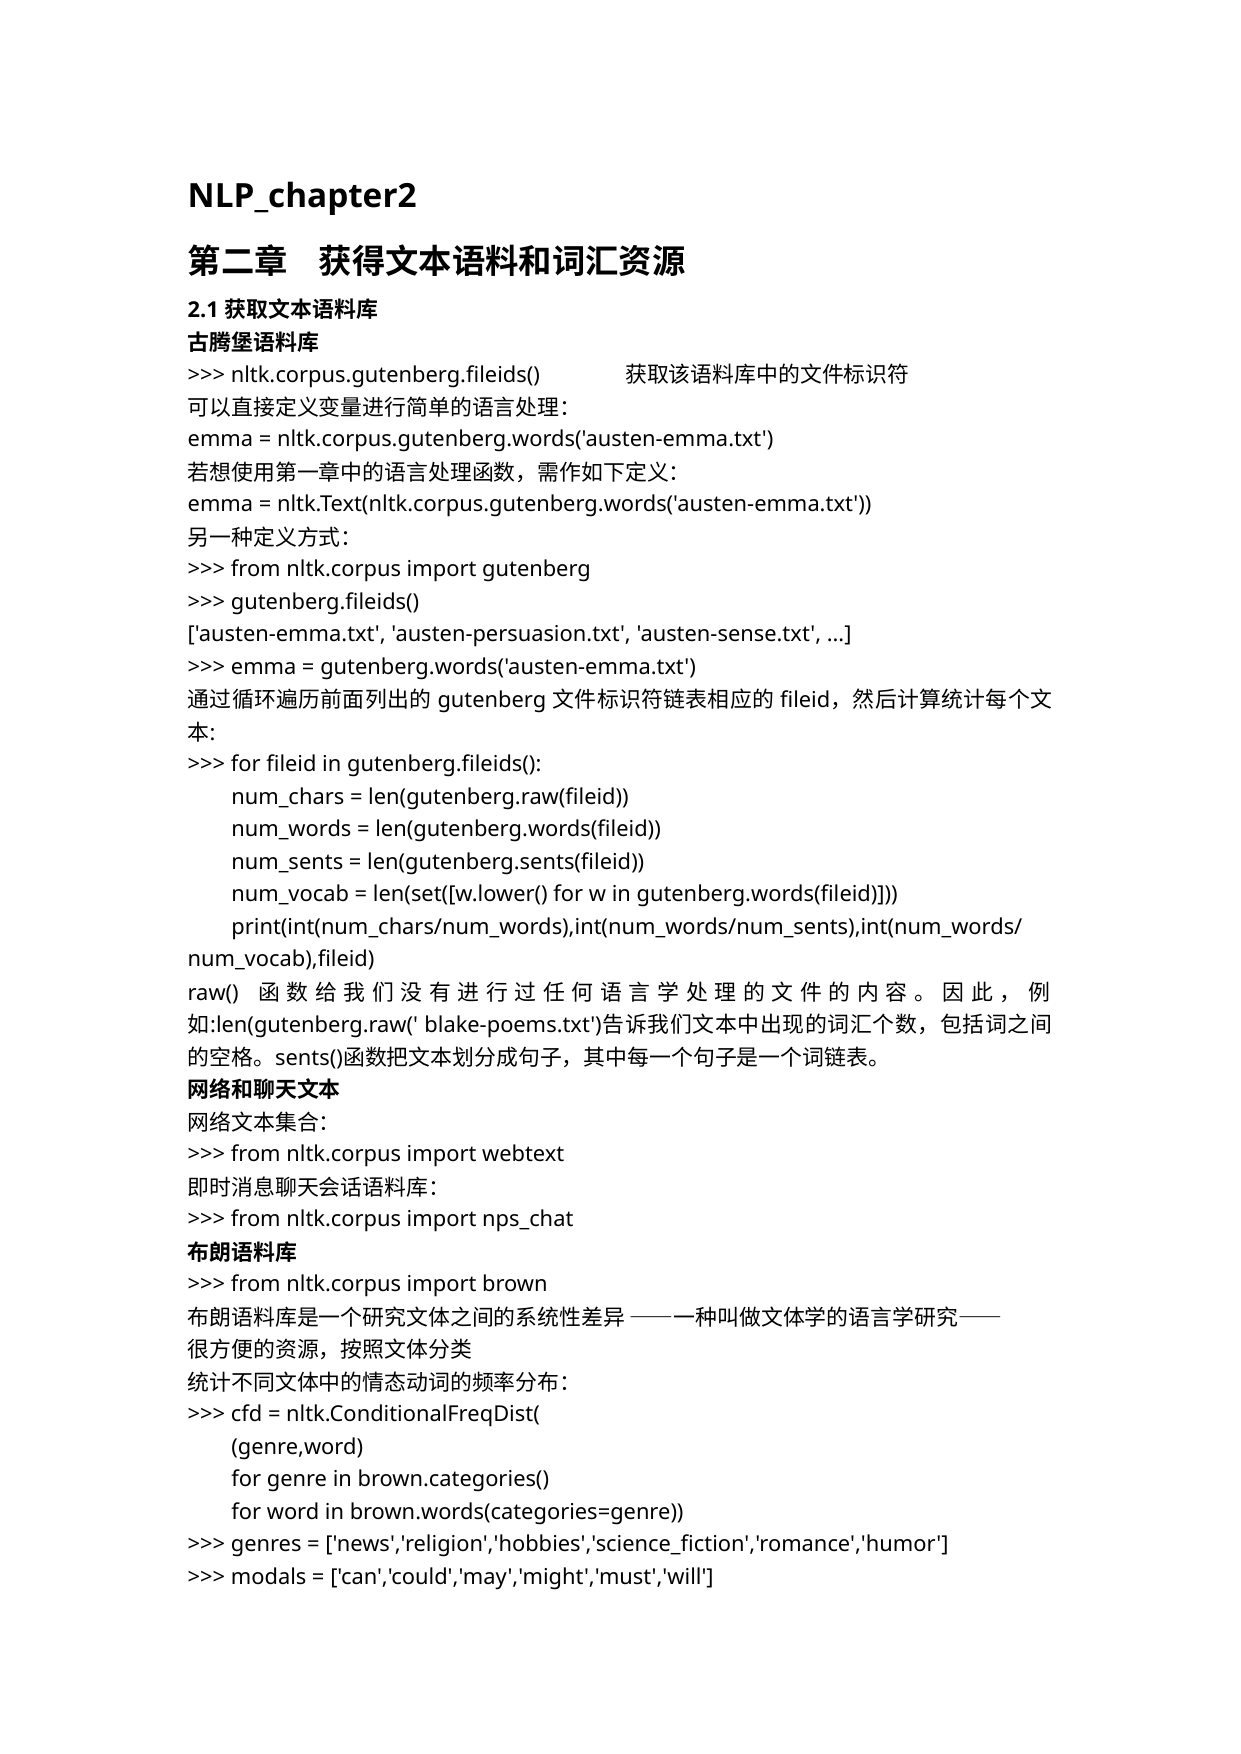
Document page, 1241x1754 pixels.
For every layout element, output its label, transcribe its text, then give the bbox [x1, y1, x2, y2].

text 统计不同文体中的情态动词的频率分布： [187, 1364, 1053, 1397]
text >>> cfd = nltk.ConditionalFreqDist( [187, 1397, 1053, 1429]
text 即时消息聊天会话语料库： [187, 1169, 1053, 1202]
text num_sents = len(gutenberg.sents(fileid)) [187, 844, 1053, 877]
text emma = nltk.corpus.gutenberg.words('austen-emma.txt') [187, 422, 1053, 454]
text NLP_chapter2 [187, 162, 1053, 227]
text >>> from nltk.corpus import brown [187, 1267, 1053, 1299]
text (genre,word) [187, 1429, 1053, 1462]
text num_chars = len(gutenberg.raw(fileid)) [187, 779, 1053, 812]
text emma = nltk.Text(nltk.corpus.gutenberg.words('austen-emma.txt')) [187, 487, 1053, 519]
text 布朗语料库是一个研究文体之间的系统性差异 ——一种叫做文体学的语言学研究—— [187, 1299, 1053, 1332]
text 网络和聊天文本 [187, 1072, 1053, 1104]
text 网络文本集合： [187, 1104, 1053, 1137]
text >>> for fileid in gutenberg.fileids(): [187, 747, 1053, 779]
text 第二章 获得文本语料和词汇资源 [187, 227, 1053, 292]
text ['austen-emma.txt', 'austen-persuasion.txt', 'austen-sense.txt', ...] [187, 617, 1053, 649]
text raw() 函数给我们没有进行过任何语言学处理的文件的内容。因此，例如:len(gutenberg.raw(' blake-poems.txt')告诉我们文本中出现的词汇个数，包括词之间的空格。sents()函数把文本划分成句子，其中每一个句子是一个词链表。 [187, 974, 1053, 1072]
text for genre in brown.categories() [187, 1462, 1053, 1494]
text 另一种定义方式： [187, 519, 1053, 552]
text 2.1 获取文本语料库 [187, 292, 1053, 324]
text 通过循环遍历前面列出的 gutenberg 文件标识符链表相应的 fileid，然后计算统计每个文本: [187, 682, 1053, 747]
text 可以直接定义变量进行简单的语言处理： [187, 389, 1053, 422]
text >>> from nltk.corpus import nps_chat [187, 1202, 1053, 1234]
text 古腾堡语料库 [187, 324, 1053, 357]
text >>> genres = ['news','religion','hobbies','science_fiction','romance','humor'] [187, 1527, 1053, 1559]
text num_words = len(gutenberg.words(fileid)) [187, 812, 1053, 844]
text print(int(num_chars/num_words),int(num_words/num_sents),int(num_words/num_vocab),fileid) [187, 909, 1053, 974]
text 布朗语料库 [187, 1234, 1053, 1267]
text >>> emma = gutenberg.words('austen-emma.txt') [187, 649, 1053, 682]
text 很方便的资源，按照文体分类 [187, 1332, 1053, 1364]
text >>> from nltk.corpus import webtext [187, 1137, 1053, 1169]
text num_vocab = len(set([w.lower() for w in gutenberg.words(fileid)])) [187, 877, 1053, 909]
text 若想使用第一章中的语言处理函数，需作如下定义： [187, 454, 1053, 487]
text >>> nltk.corpus.gutenberg.fileids() 获取该语料库中的文件标识符 [187, 357, 1053, 389]
text >>> modals = ['can','could','may','might','must','will'] [187, 1559, 1053, 1592]
text >>> from nltk.corpus import gutenberg [187, 552, 1053, 584]
text >>> gutenberg.fileids() [187, 584, 1053, 617]
text for word in brown.words(categories=genre)) [187, 1494, 1053, 1527]
